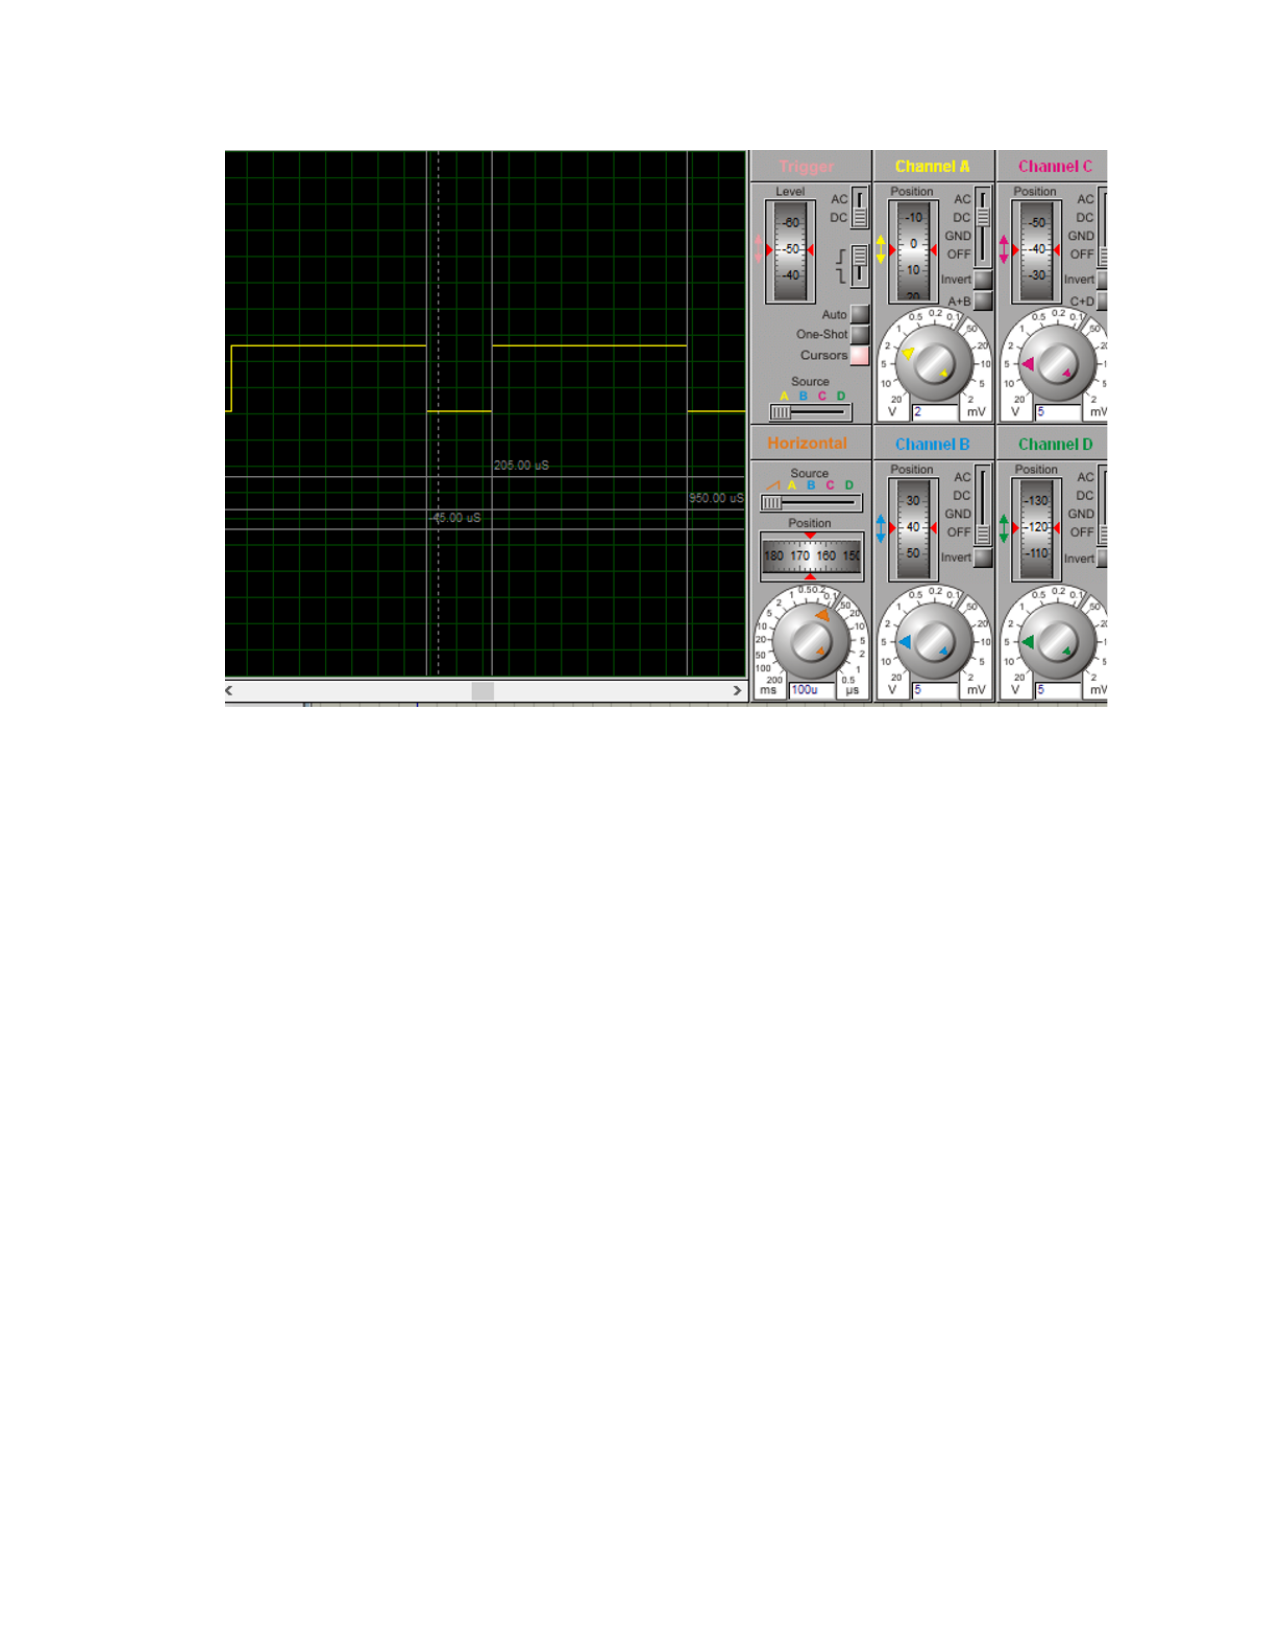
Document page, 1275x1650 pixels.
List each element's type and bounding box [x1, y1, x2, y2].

picture [225, 150, 1108, 708]
